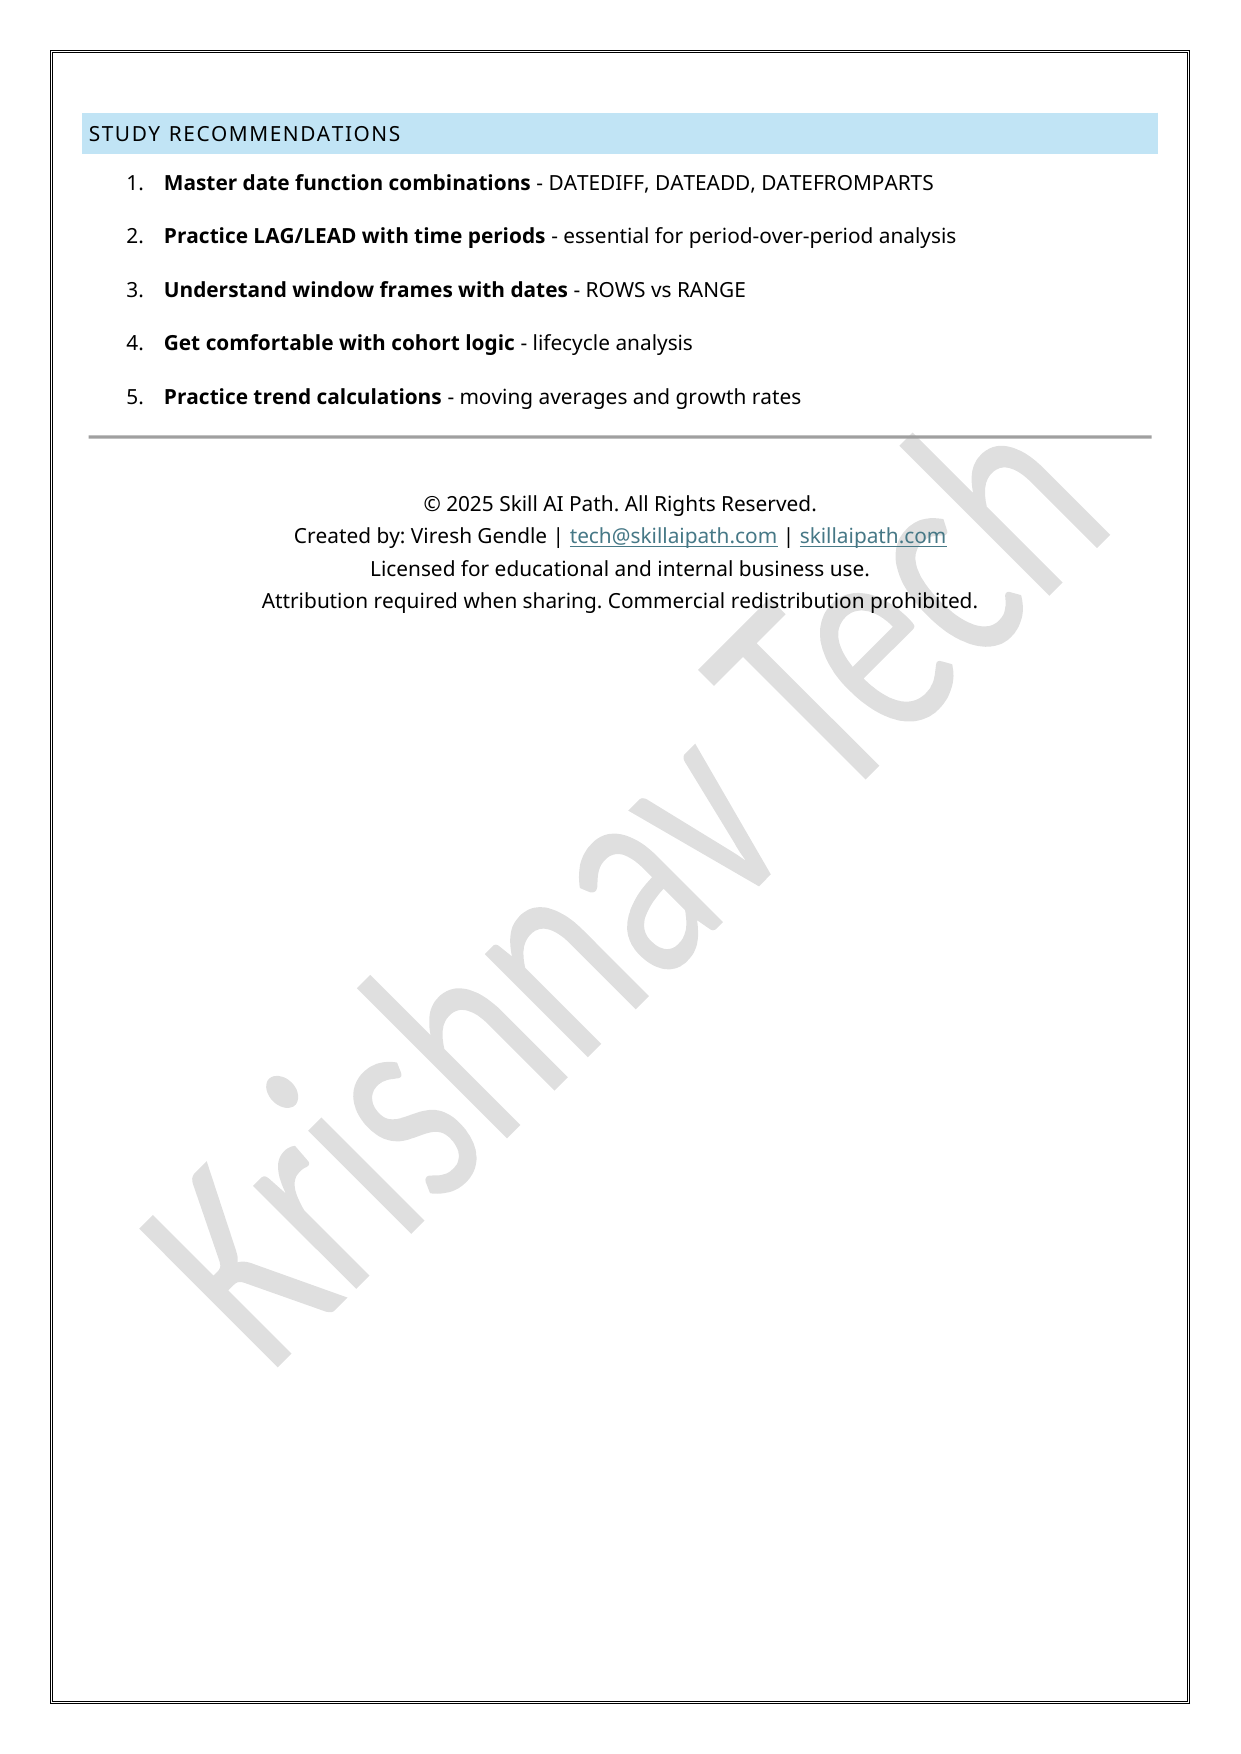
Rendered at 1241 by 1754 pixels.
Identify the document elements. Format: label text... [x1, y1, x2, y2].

subtitle STUDY RECOMMENDATIONS [89, 119, 1152, 147]
text © 2025 Skill AI Path. All Rights Reserved. Created by: Viresh Gendle | tech@skillaipath.com | skillaipath.com Licensed for educational and internal business use. Attribution required when sharing. Commercial redistribution prohibited. [89, 489, 1152, 615]
list Practice trend calculations - moving averages and growth rates [126, 382, 1152, 410]
list Understand window frames with dates - ROWS vs RANGE [126, 275, 1152, 303]
list Master date function combinations - DATEDIFF, DATEADD, DATEFROMPARTS [126, 168, 1152, 197]
list Practice LAG/LEAD with time periods - essential for period-over-period analysis [126, 222, 1152, 250]
list Get comfortable with cohort logic - lifecycle analysis [126, 328, 1152, 357]
